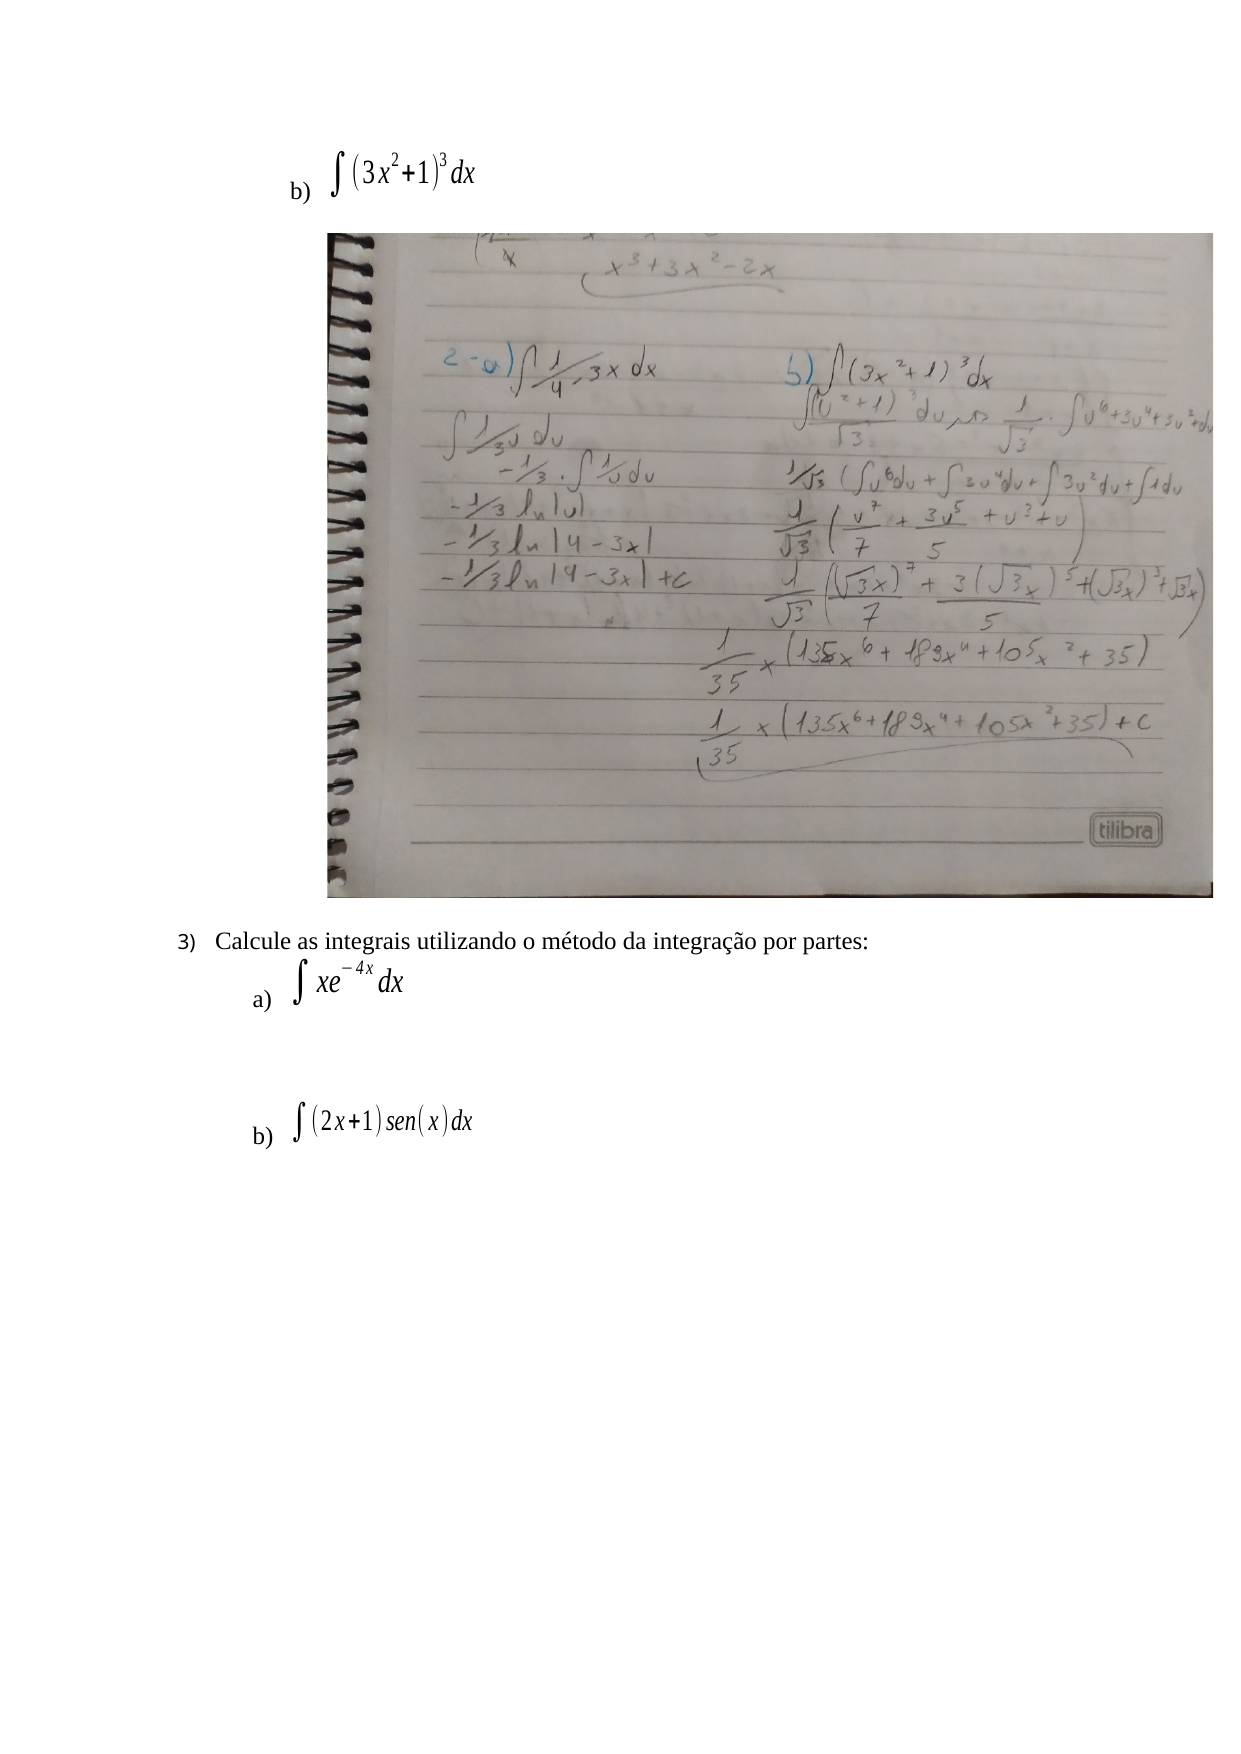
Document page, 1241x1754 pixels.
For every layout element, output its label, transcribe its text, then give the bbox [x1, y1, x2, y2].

list Calcule as integrais utilizando o método da integração por partes: [177, 926, 1063, 956]
picture [327, 233, 1214, 898]
